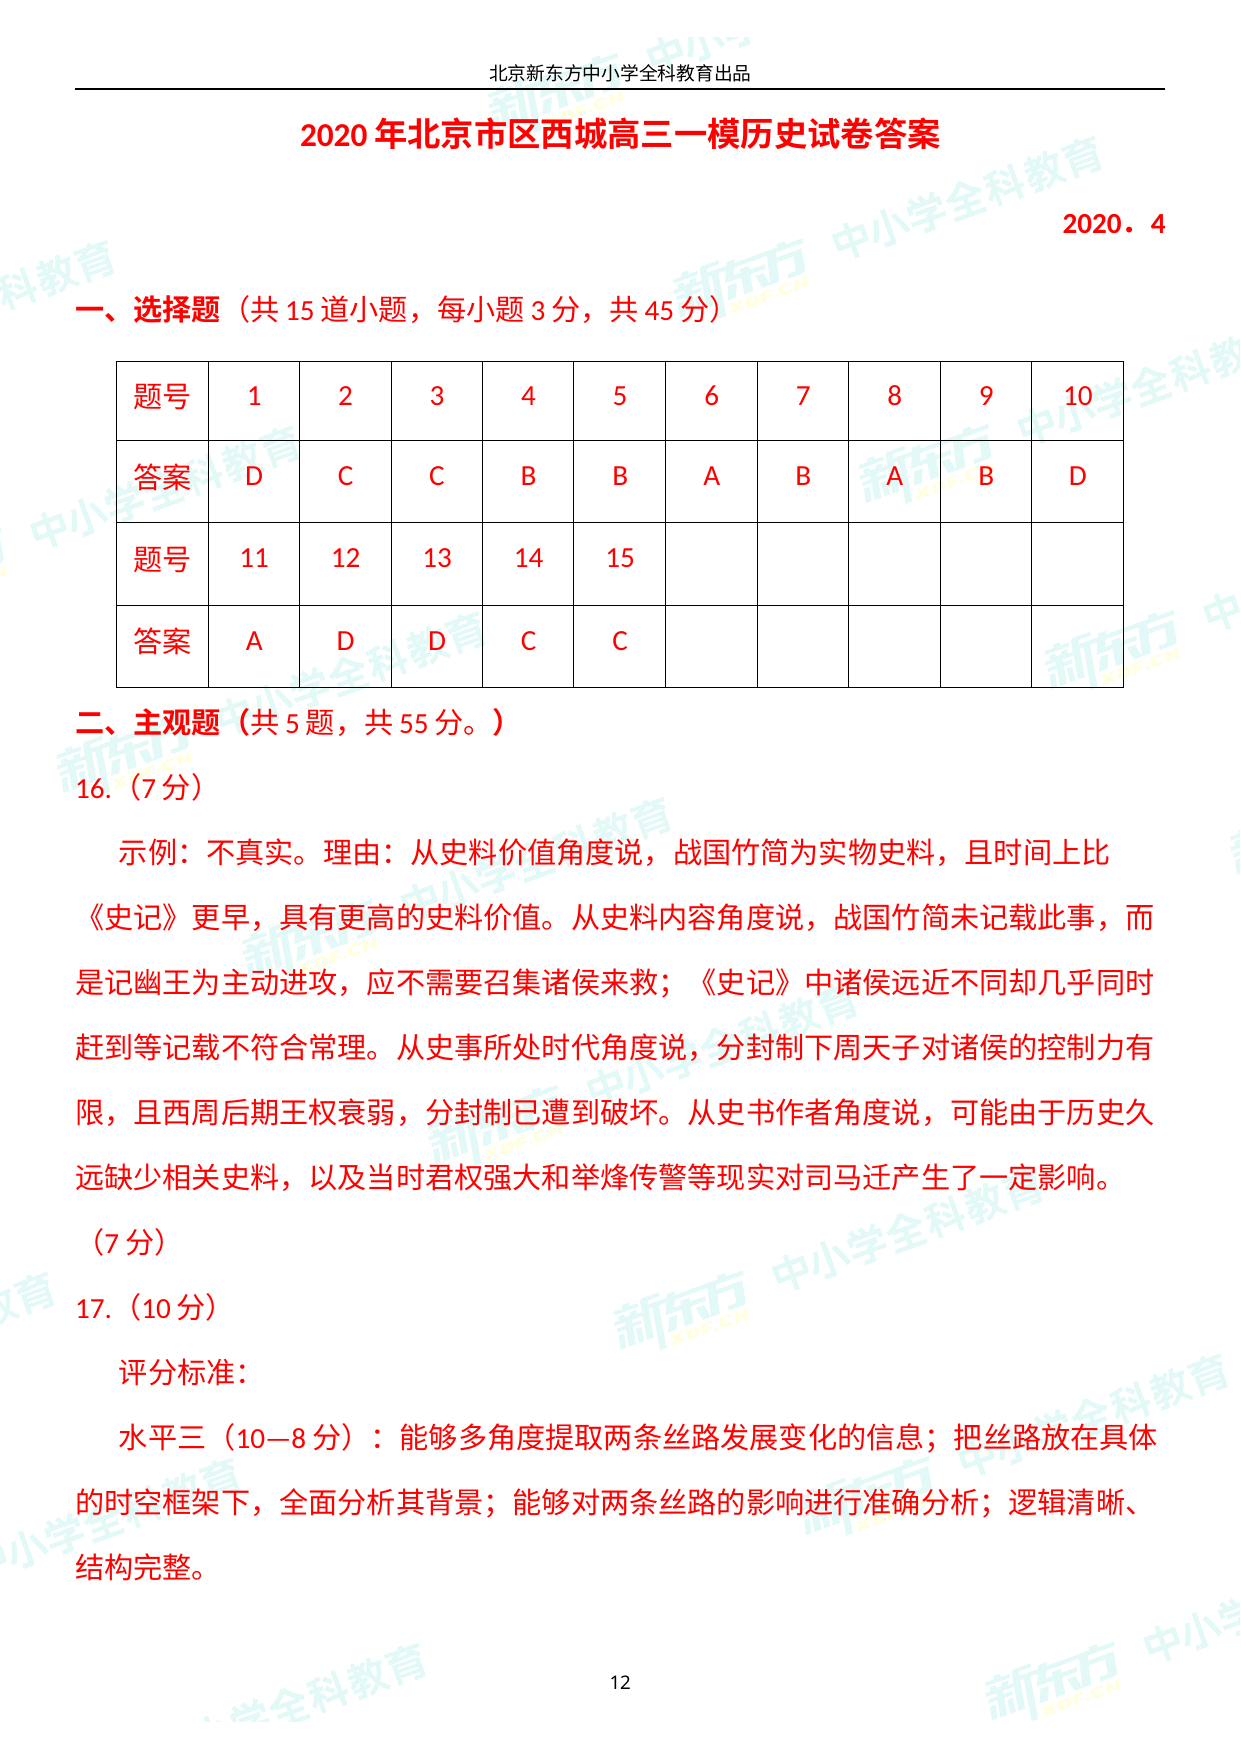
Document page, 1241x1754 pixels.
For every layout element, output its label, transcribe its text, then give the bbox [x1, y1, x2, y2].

table_cell B [758, 441, 848, 522]
table_cell C [300, 441, 391, 522]
table_cell [1032, 606, 1123, 687]
table_cell A [209, 606, 299, 687]
table_header 5 [574, 362, 665, 440]
table_cell 13 [392, 523, 482, 604]
table_header 8 [849, 362, 940, 440]
table_cell D [392, 606, 482, 687]
table_cell [1032, 523, 1123, 604]
table_header 2 [300, 362, 391, 440]
text 一、选择题（共15道小题，每小题3分，共45分） [75, 275, 1165, 340]
table_cell C [392, 441, 482, 522]
table_cell B [574, 441, 665, 522]
table_cell 答案 [117, 441, 208, 522]
table_cell 14 [483, 523, 573, 604]
table_cell B [483, 441, 573, 522]
table_cell [758, 606, 848, 687]
table_header 9 [941, 362, 1031, 440]
table_header 7 [758, 362, 848, 440]
table_cell A [666, 441, 757, 522]
table_header 3 [392, 362, 482, 440]
text 17.（10分） [75, 1273, 1165, 1338]
text 2020年北京市区西城高三一模历史试卷答案 [75, 99, 1165, 164]
table_header 4 [483, 362, 573, 440]
table_cell [666, 606, 757, 687]
table_header 6 [666, 362, 757, 440]
table_cell [758, 523, 848, 604]
table_cell D [1032, 441, 1123, 522]
table_cell A [849, 441, 940, 522]
table_cell [849, 523, 940, 604]
table_cell 11 [209, 523, 299, 604]
table_header 题号 [117, 362, 208, 440]
table_cell C [483, 606, 573, 687]
table_header 10 [1032, 362, 1123, 440]
text 2020．4 [75, 189, 1165, 254]
text 16.（7分） [75, 753, 1165, 818]
text 示例：不真实。理由：从史料价值角度说，战国竹简为实物史料，且时间上比《史记》更早，具有更高的史料价值。从史料内容角度说，战国竹简未记载此事，而是记幽王为主动进攻，应不需要召集诸侯来救；《史记》中诸侯远近不同却几乎同时赶到等记载不符合常理。从史事所处时代角度说，分封制下周天子对诸侯的控制力有限，且西周后期王权衰弱，分封制已遭到破坏。从史书作者角度说，可能由于历史久远缺少相关史料，以及当时君权强大和举烽传警等现实对司马迁产生了一定影响。（7分） [75, 818, 1165, 1273]
text 二、主观题（共5题，共55分。） [75, 688, 1165, 753]
text 评分标准： [75, 1338, 1165, 1403]
table_header 1 [209, 362, 299, 440]
table_cell B [941, 441, 1031, 522]
table_cell D [300, 606, 391, 687]
table_cell [941, 523, 1031, 604]
table_cell 12 [300, 523, 391, 604]
table_cell 15 [574, 523, 665, 604]
table_cell 答案 [117, 606, 208, 687]
table_cell D [209, 441, 299, 522]
text 水平三（10—8分）：能够多角度提取两条丝路发展变化的信息；把丝路放在具体的时空框架下，全面分析其背景；能够对两条丝路的影响进行准确分析；逻辑清晰、结构完整。 [75, 1403, 1165, 1598]
table_cell 题号 [117, 523, 208, 604]
table_cell [666, 523, 757, 604]
table_cell [941, 606, 1031, 687]
table_cell [849, 606, 940, 687]
table_cell C [574, 606, 665, 687]
